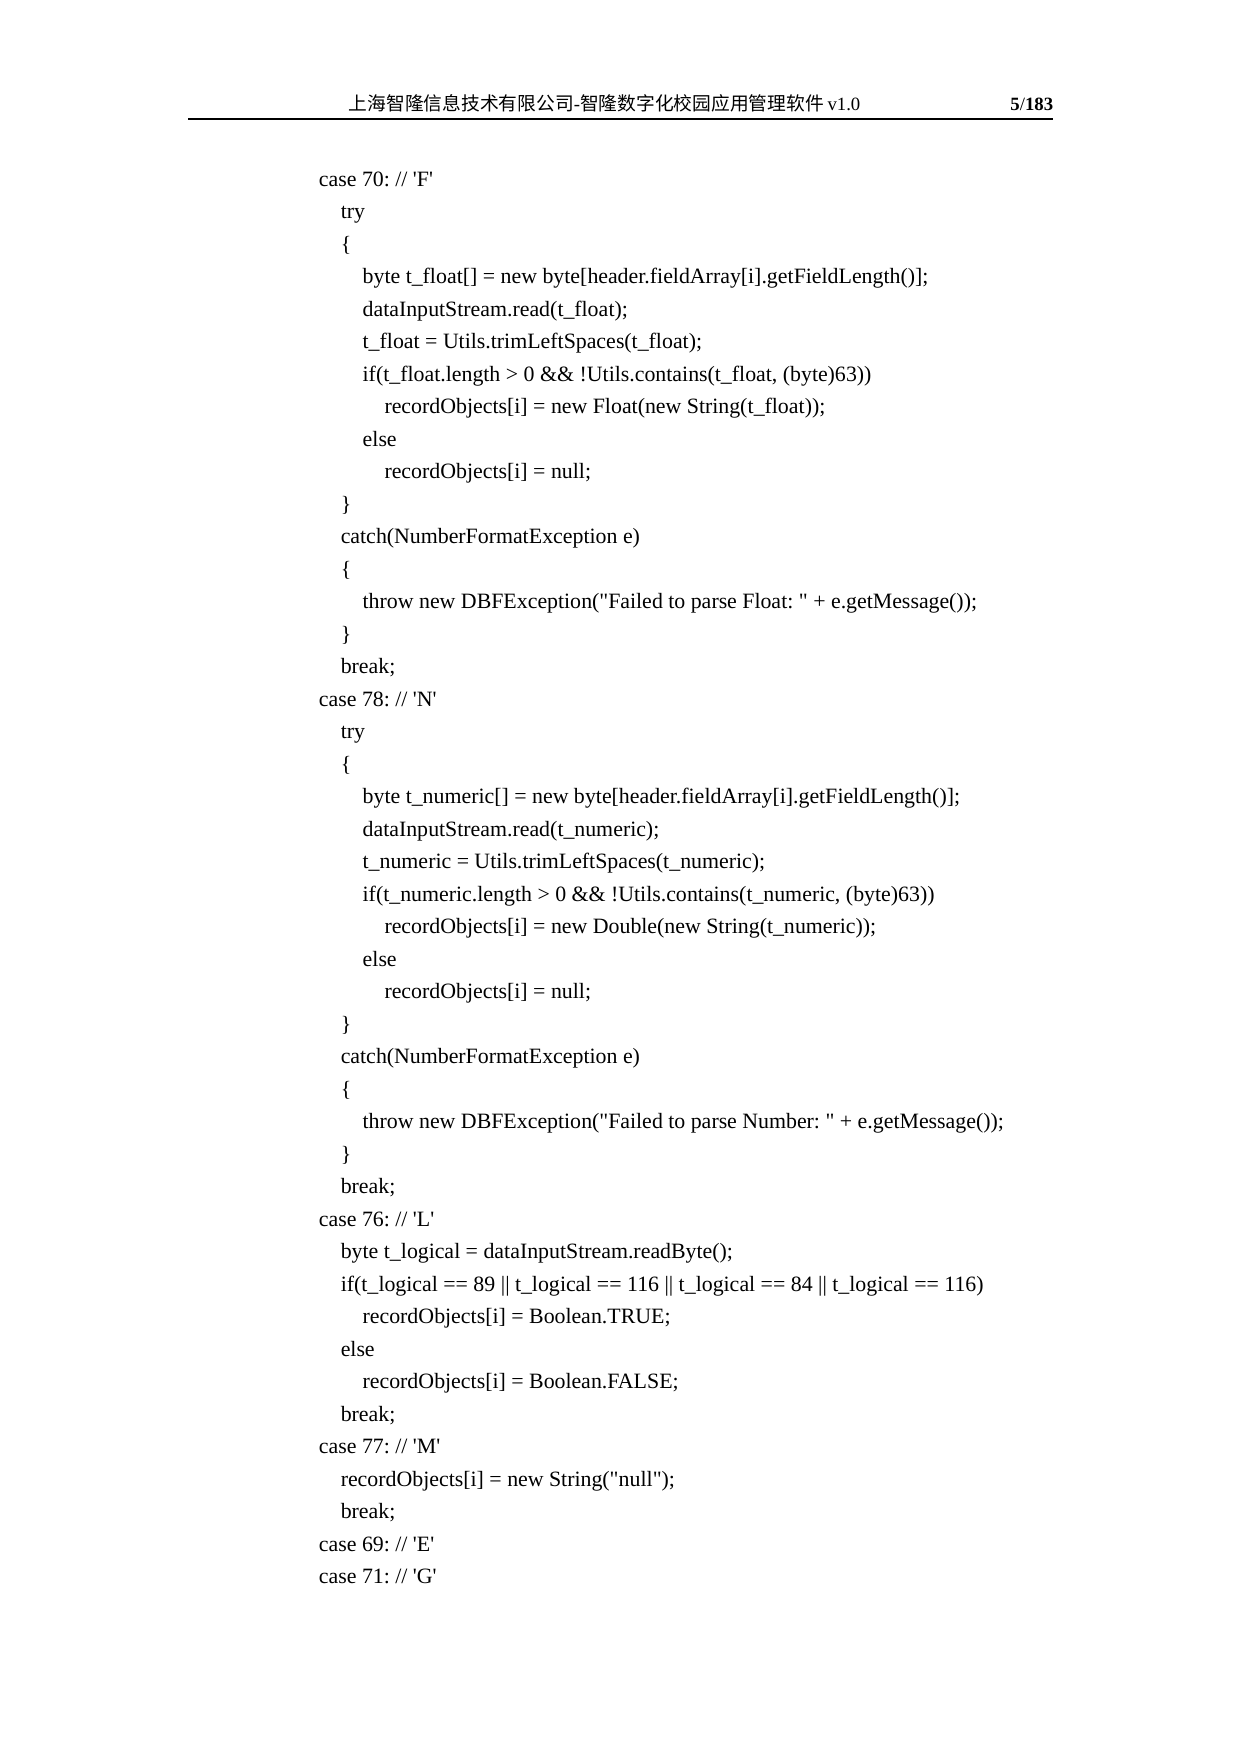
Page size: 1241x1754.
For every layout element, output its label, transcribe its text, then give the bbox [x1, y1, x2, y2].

text case 76: // 'L' [187, 1202, 1053, 1234]
text else [187, 422, 1053, 454]
text break; [187, 1397, 1053, 1429]
text byte t_float[] = new byte[header.fieldArray[i].getFieldLength()]; [187, 259, 1053, 292]
text t_float = Utils.trimLeftSpaces(t_float); [187, 324, 1053, 357]
text recordObjects[i] = new String("null"); [187, 1462, 1053, 1494]
text break; [187, 649, 1053, 682]
text break; [187, 1169, 1053, 1202]
text try [187, 194, 1053, 227]
text case 71: // 'G' [187, 1559, 1053, 1592]
text if(t_numeric.length > 0 && !Utils.contains(t_numeric, (byte)63)) [187, 877, 1053, 909]
text break; [187, 1494, 1053, 1527]
text recordObjects[i] = null; [187, 454, 1053, 487]
text recordObjects[i] = null; [187, 974, 1053, 1007]
text else [187, 942, 1053, 974]
text case 70: // 'F' [187, 162, 1053, 194]
text dataInputStream.read(t_numeric); [187, 812, 1053, 844]
text { [187, 1072, 1053, 1104]
text recordObjects[i] = Boolean.TRUE; [187, 1299, 1053, 1332]
text { [187, 747, 1053, 779]
text } [187, 1007, 1053, 1039]
text byte t_numeric[] = new byte[header.fieldArray[i].getFieldLength()]; [187, 779, 1053, 812]
text { [187, 552, 1053, 584]
text } [187, 1137, 1053, 1169]
text catch(NumberFormatException e) [187, 519, 1053, 552]
text t_numeric = Utils.trimLeftSpaces(t_numeric); [187, 844, 1053, 877]
text try [187, 714, 1053, 747]
text catch(NumberFormatException e) [187, 1039, 1053, 1072]
text if(t_float.length > 0 && !Utils.contains(t_float, (byte)63)) [187, 357, 1053, 389]
text else [187, 1332, 1053, 1364]
text throw new DBFException("Failed to parse Float: " + e.getMessage()); [187, 584, 1053, 617]
text } [187, 487, 1053, 519]
text byte t_logical = dataInputStream.readByte(); [187, 1234, 1053, 1267]
text case 78: // 'N' [187, 682, 1053, 714]
text case 69: // 'E' [187, 1527, 1053, 1559]
text } [187, 617, 1053, 649]
text throw new DBFException("Failed to parse Number: " + e.getMessage()); [187, 1104, 1053, 1137]
text if(t_logical == 89 || t_logical == 116 || t_logical == 84 || t_logical == 116) [187, 1267, 1053, 1299]
text recordObjects[i] = Boolean.FALSE; [187, 1364, 1053, 1397]
text dataInputStream.read(t_float); [187, 292, 1053, 324]
text case 77: // 'M' [187, 1429, 1053, 1462]
text recordObjects[i] = new Float(new String(t_float)); [187, 389, 1053, 422]
text { [187, 227, 1053, 259]
text recordObjects[i] = new Double(new String(t_numeric)); [187, 909, 1053, 942]
